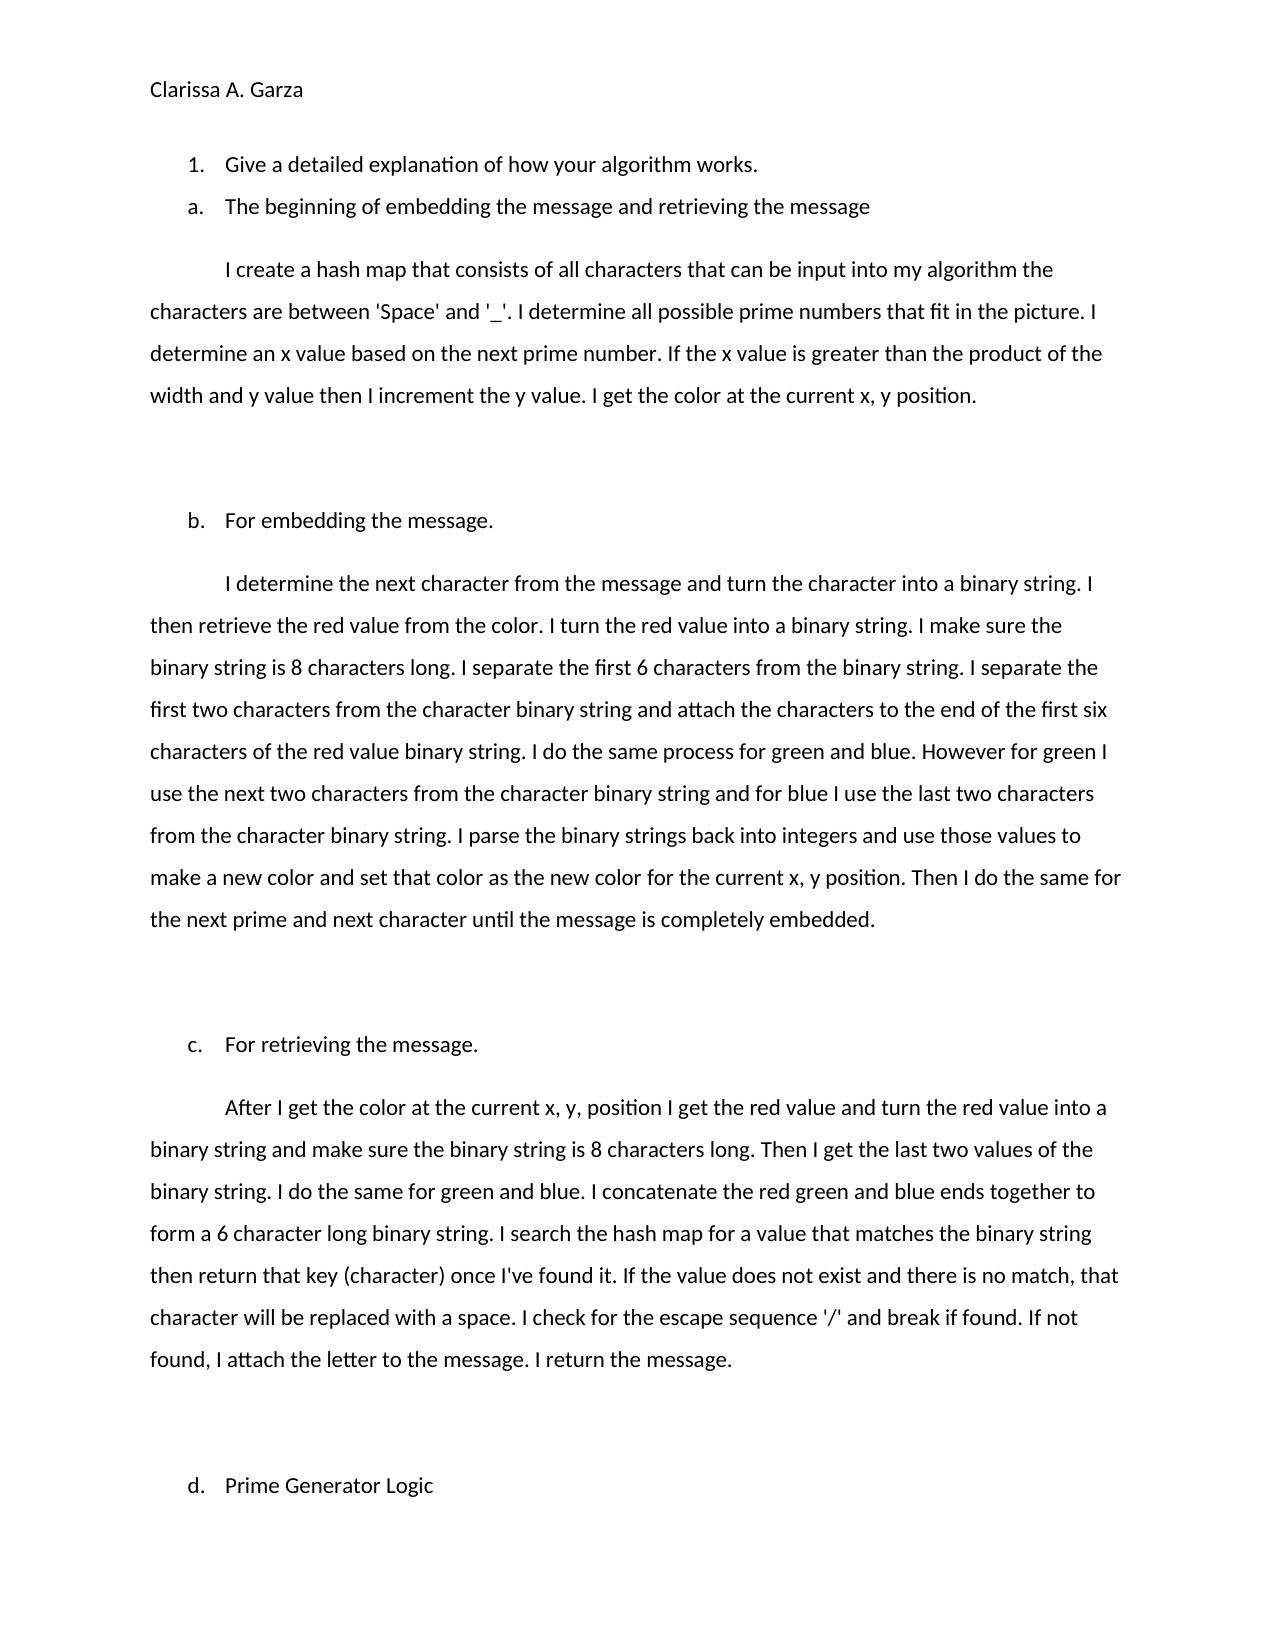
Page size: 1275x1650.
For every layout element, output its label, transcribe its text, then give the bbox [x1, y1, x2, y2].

list For embedding the message. [187, 506, 1125, 534]
text I determine the next character from the message and turn the character into a binary string. I then retrieve the red value from the color. I turn the red value into a binary string. I make sure the binary string is 8 characters long. I separate the first 6 characters from the binary string. I separate the first two characters from the character binary string and attach the characters to the end of the first six characters of the red value binary string. I do the same process for green and blue. However for green I use the next two characters from the character binary string and for blue I use the last two characters from the character binary string. I parse the binary strings back into integers and use those values to make a new color and set that color as the new color for the current x, y position. Then I do the same for the next prime and next character until the message is completely embedded. [150, 569, 1125, 933]
list Give a detailed explanation of how your algorithm works. [187, 150, 1125, 178]
list The beginning of embedding the message and retrieving the message [187, 192, 1125, 220]
list Prime Generator Logic [187, 1471, 1125, 1499]
text I create a hash map that consists of all characters that can be input into my algorithm the characters are between 'Space' and '_'. I determine all possible prime numbers that fit in the picture. I determine an x value based on the next prime number. If the x value is greater than the product of the width and y value then I increment the y value. I get the color at the current x, y position. [150, 255, 1125, 409]
text After I get the color at the current x, y, position I get the red value and turn the red value into a binary string and make sure the binary string is 8 characters long. Then I get the last two values of the binary string. I do the same for green and blue. I concatenate the red green and blue ends together to form a 6 character long binary string. I search the hash map for a value that matches the binary string then return that key (character) once I've found it. If the value does not exist and there is no match, that character will be replaced with a space. I check for the escape sequence '/' and break if found. If not found, I attach the letter to the message. I return the message. [150, 1093, 1125, 1373]
list For retrieving the message. [187, 1031, 1125, 1059]
